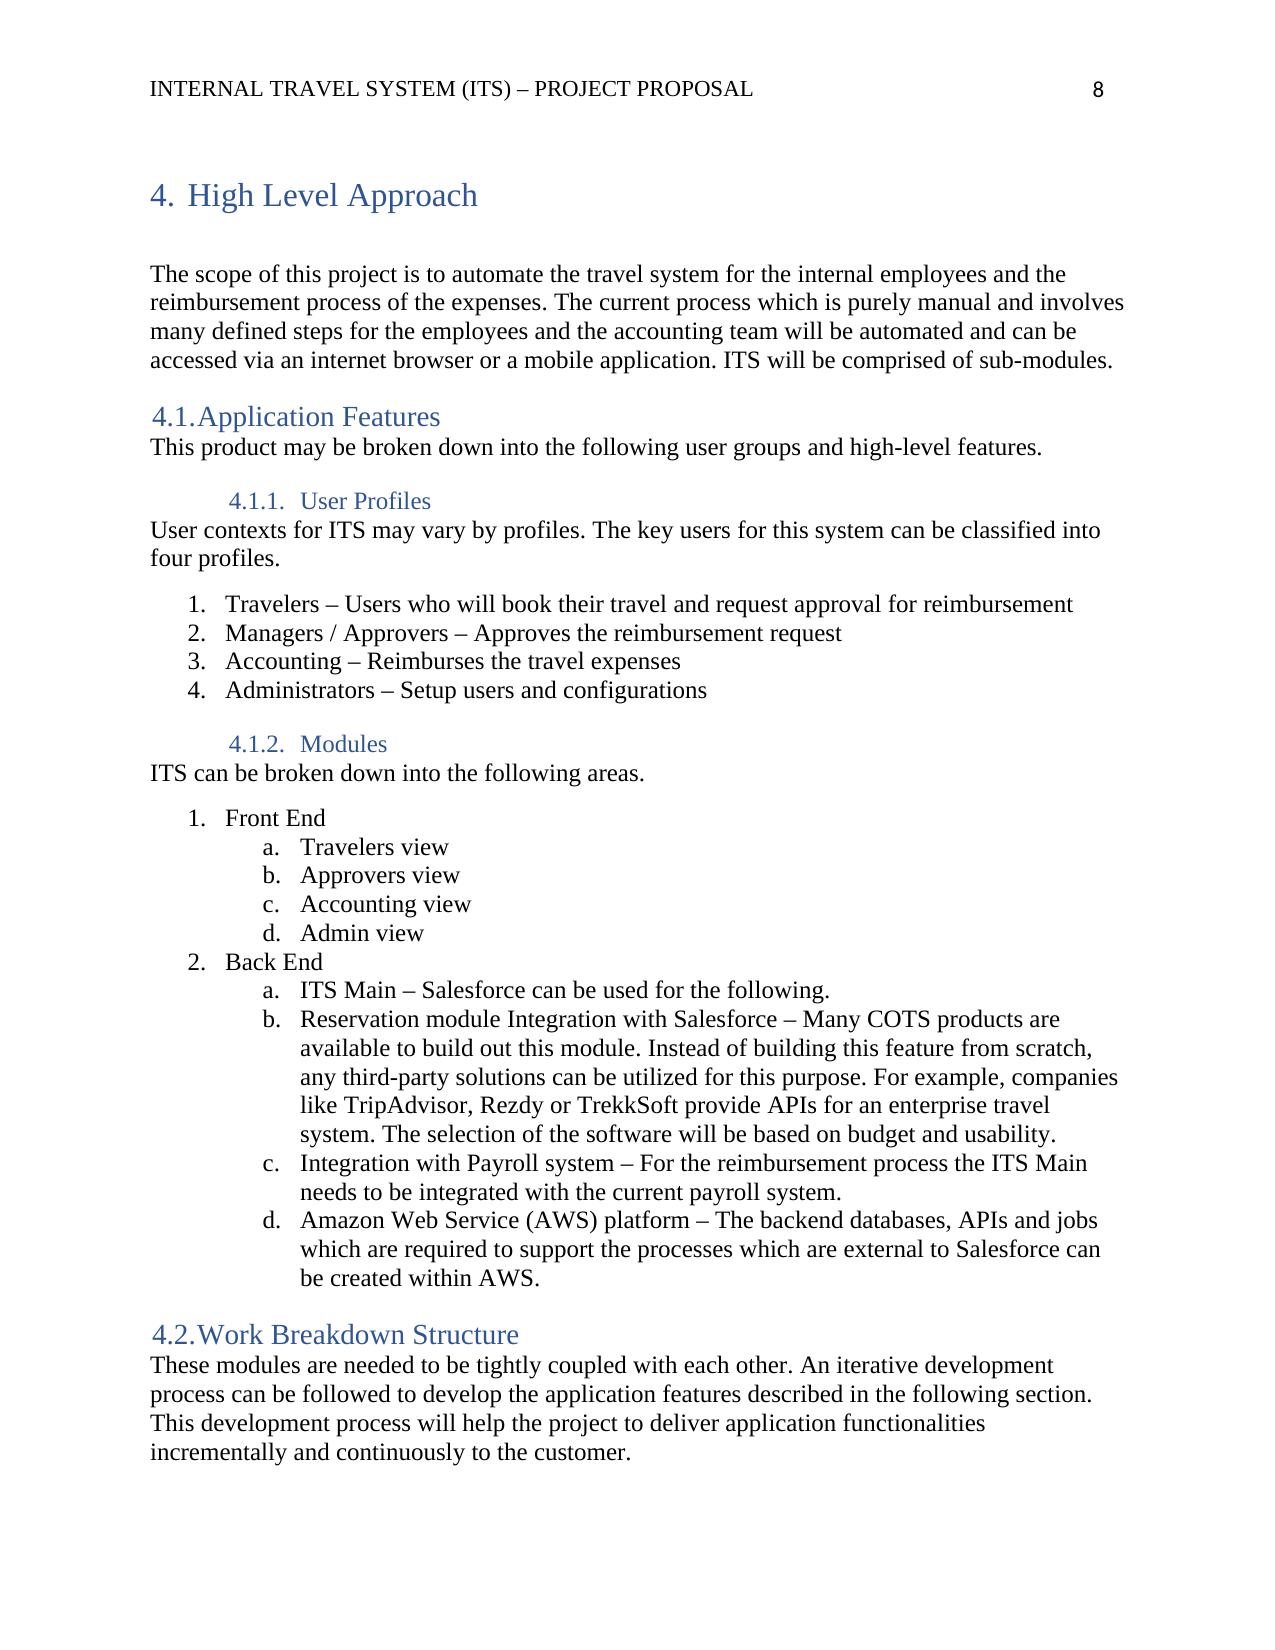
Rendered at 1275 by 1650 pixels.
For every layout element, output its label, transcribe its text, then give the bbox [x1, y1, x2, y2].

list Managers / Approvers – Approves the reimbursement request [187, 618, 1125, 646]
subtitle Application Features [152, 399, 1125, 432]
subtitle High Level Approach [150, 175, 1125, 213]
list Administrators – Setup users and configurations [187, 675, 1125, 704]
list ITS Main – Salesforce can be used for the following. [262, 976, 1125, 1004]
subtitle Work Breakdown Structure [152, 1317, 1125, 1350]
list Accounting – Reimburses the travel expenses [187, 646, 1125, 675]
list Back End [187, 947, 1125, 976]
list Accounting view [262, 889, 1125, 918]
list Admin view [262, 918, 1125, 947]
text ITS can be broken down into the following areas. [150, 758, 1125, 786]
list Front End [187, 803, 1125, 832]
subtitle Modules [229, 729, 1125, 758]
text User contexts for ITS may vary by profiles. The key users for this system can be classified into four profiles. [150, 515, 1125, 572]
list Travelers – Users who will book their travel and request approval for reimbursement [187, 589, 1125, 618]
list Amazon Web Service (AWS) platform – The backend databases, APIs and jobs which are required to support the processes which are external to Salesforce can be created within AWS. [262, 1206, 1125, 1292]
list Reservation module Integration with Salesforce – Many COTS products are available to build out this module. Instead of building this feature from scratch, any third-party solutions can be utilized for this purpose. For example, companies like TripAdvisor, Rezdy or TrekkSoft provide APIs for an enterprise travel system. The selection of the software will be based on budget and usability. [262, 1004, 1125, 1148]
list Travelers view [262, 832, 1125, 861]
list Integration with Payroll system – For the reimbursement process the ITS Main needs to be integrated with the current payroll system. [262, 1148, 1125, 1206]
text These modules are needed to be tightly coupled with each other. An iterative development process can be followed to develop the application features described in the following section. This development process will help the project to deliver application functionalities incrementally and continuously to the customer. [150, 1350, 1125, 1465]
list Approvers view [262, 861, 1125, 889]
text The scope of this project is to automate the travel system for the internal employees and the reimbursement process of the expenses. The current process which is purely manual and involves many defined steps for the employees and the accounting team will be automated and can be accessed via an internet browser or a mobile application. ITS will be comprised of sub-modules. [150, 259, 1125, 374]
text This product may be broken down into the following user groups and high-level features. [150, 432, 1125, 461]
subtitle User Profiles [229, 486, 1125, 515]
